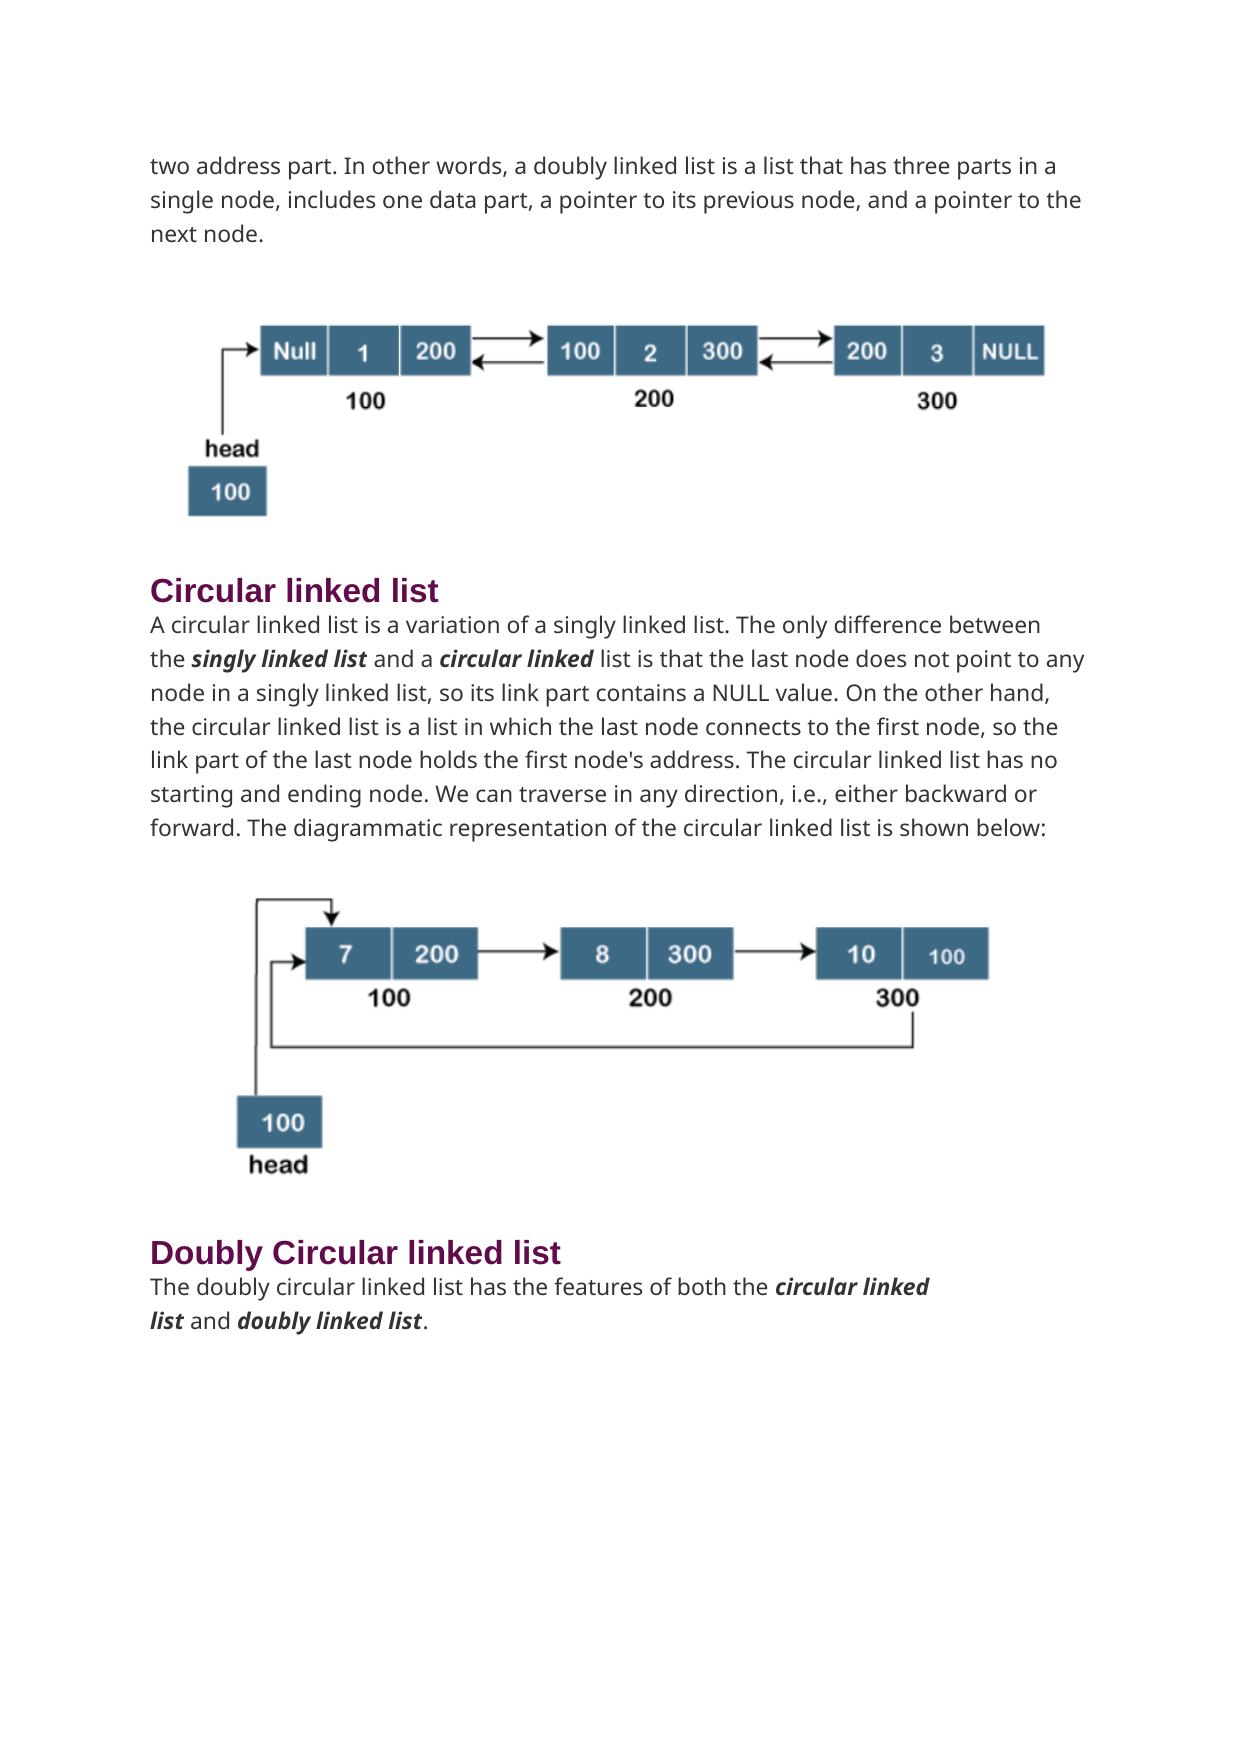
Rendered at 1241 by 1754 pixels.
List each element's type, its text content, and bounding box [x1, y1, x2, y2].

subtitle Doubly Circular linked list [150, 1233, 1090, 1271]
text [150, 150, 1090, 249]
subtitle Circular linked list [150, 571, 1090, 609]
text A circular linked list is a variation of a singly linked list. The only difference between the singly linked list and a circular linked list is that the last node does not point to any node in a singly linked list, so its link part contains a NULL value. On the other hand, the circular linked list is a list in which the last node connects to the first node, so the link part of the last node holds the first node's address. The circular linked list has no starting and ending node. We can traverse in any direction, i.e., either backward or forward. The diagrammatic representation of the circular linked list is shown below: [150, 609, 1090, 843]
text The doubly circular linked list has the features of both the circular linked list and doubly linked list. [150, 1271, 1090, 1336]
